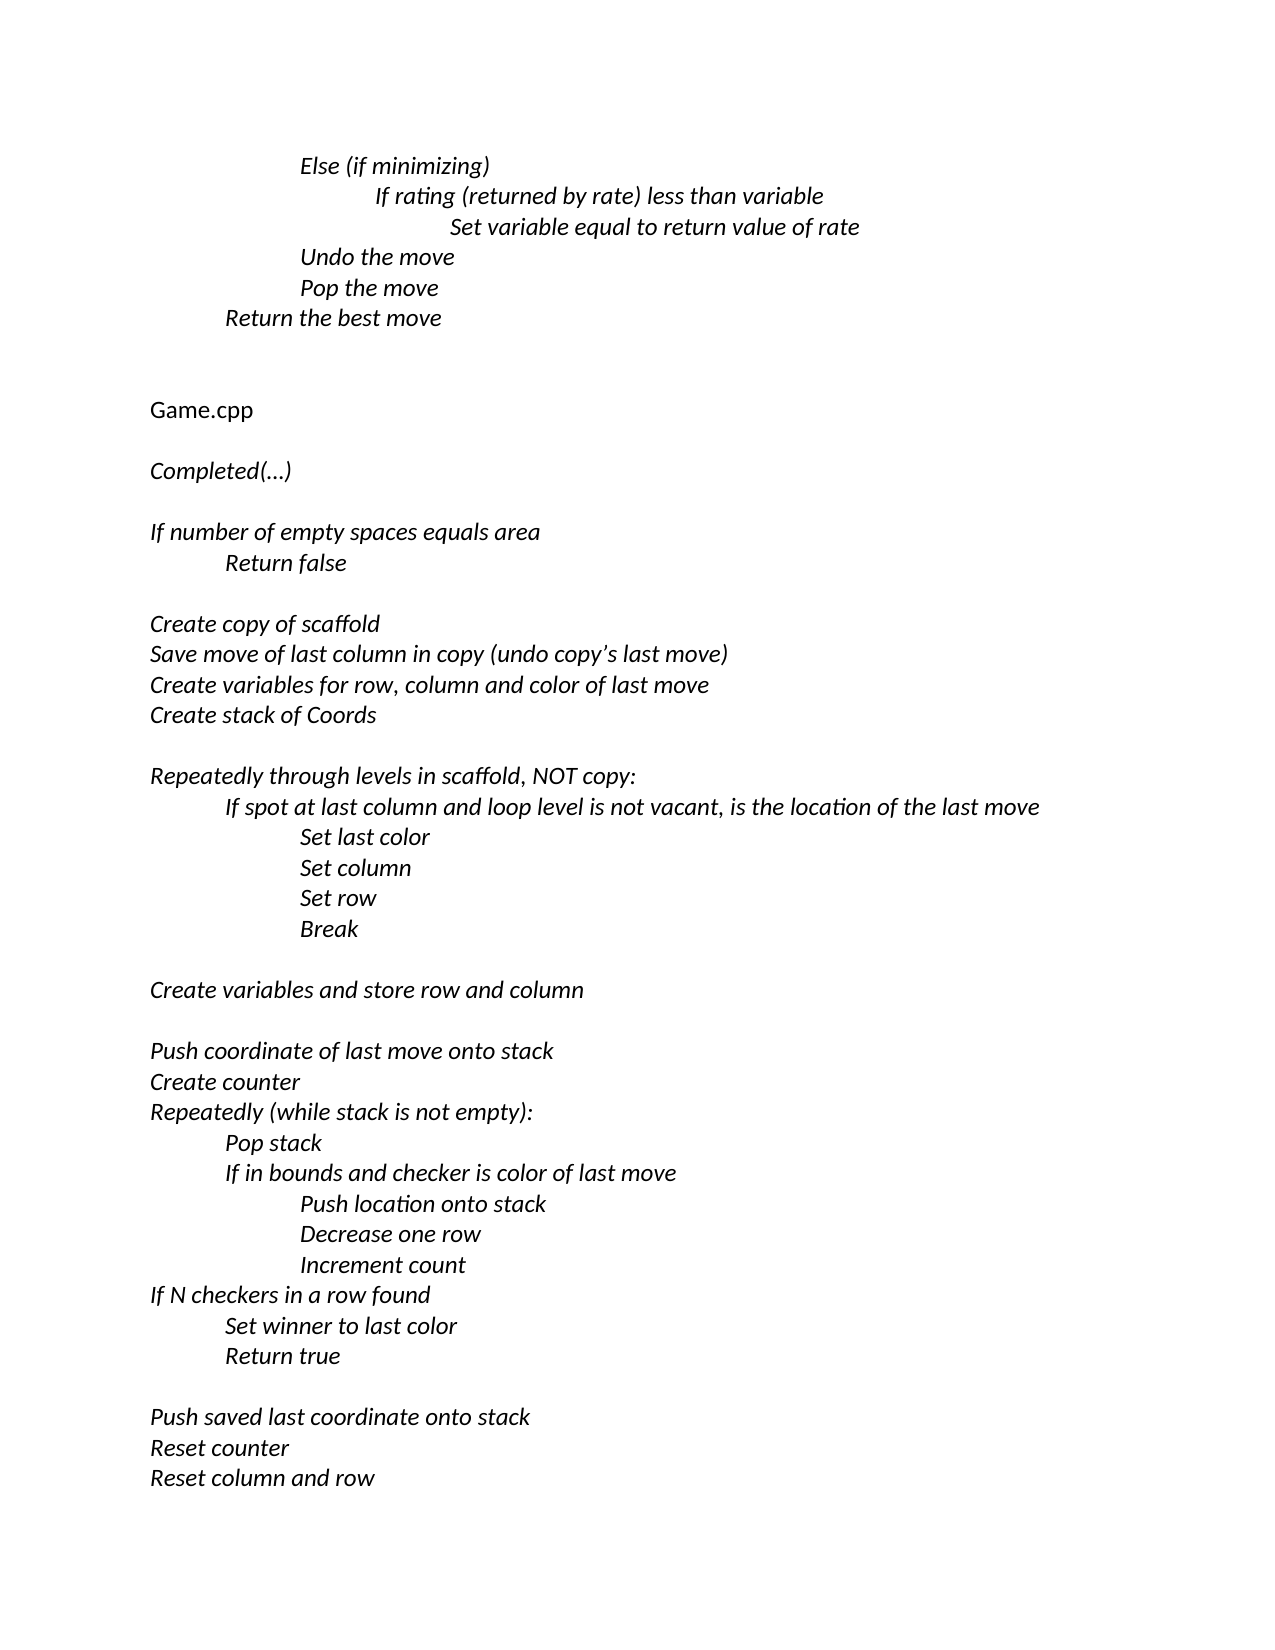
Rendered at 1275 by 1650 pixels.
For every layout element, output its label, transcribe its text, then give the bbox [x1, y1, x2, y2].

text If spot at last column and loop level is not vacant, is the location of the last move [150, 791, 1125, 821]
text Push coordinate of last move onto stack [150, 1035, 1125, 1066]
text Game.cpp [150, 394, 1125, 425]
text Pop stack [150, 1127, 1125, 1157]
text Create variables and store row and column [150, 974, 1125, 1004]
text Set row [150, 882, 1125, 913]
text Repeatedly through levels in scaffold, NOT copy: [150, 760, 1125, 791]
text Decrease one row [150, 1218, 1125, 1249]
text Pop the move [150, 272, 1125, 303]
text Create stack of Coords [150, 699, 1125, 730]
text If rating (returned by rate) less than variable [300, 181, 1125, 211]
text Set winner to last color [150, 1310, 1125, 1340]
text Undo the move [150, 242, 1125, 272]
text If number of empty spaces equals area [150, 516, 1125, 547]
text Repeatedly (while stack is not empty): [150, 1096, 1125, 1127]
text Completed(…) [150, 455, 1125, 486]
text Else (if minimizing) [150, 150, 1125, 181]
text Reset column and row [150, 1462, 1125, 1493]
text Create copy of scaffold [150, 608, 1125, 638]
text Set last color [150, 821, 1125, 852]
text Break [150, 913, 1125, 943]
text Create counter [150, 1066, 1125, 1096]
text Return the best move [150, 303, 1125, 333]
text Increment count [150, 1249, 1125, 1279]
text Save move of last column in copy (undo copy’s last move) [150, 638, 1125, 669]
text If N checkers in a row found [150, 1279, 1125, 1310]
text If in bounds and checker is color of last move [150, 1157, 1125, 1188]
text Create variables for row, column and color of last move [150, 669, 1125, 699]
text Return true [150, 1340, 1125, 1371]
text Push saved last coordinate onto stack [150, 1401, 1125, 1432]
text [150, 211, 1125, 242]
text Reset counter [150, 1432, 1125, 1462]
text Set column [150, 852, 1125, 882]
text Return false [150, 547, 1125, 577]
text Push location onto stack [150, 1188, 1125, 1218]
